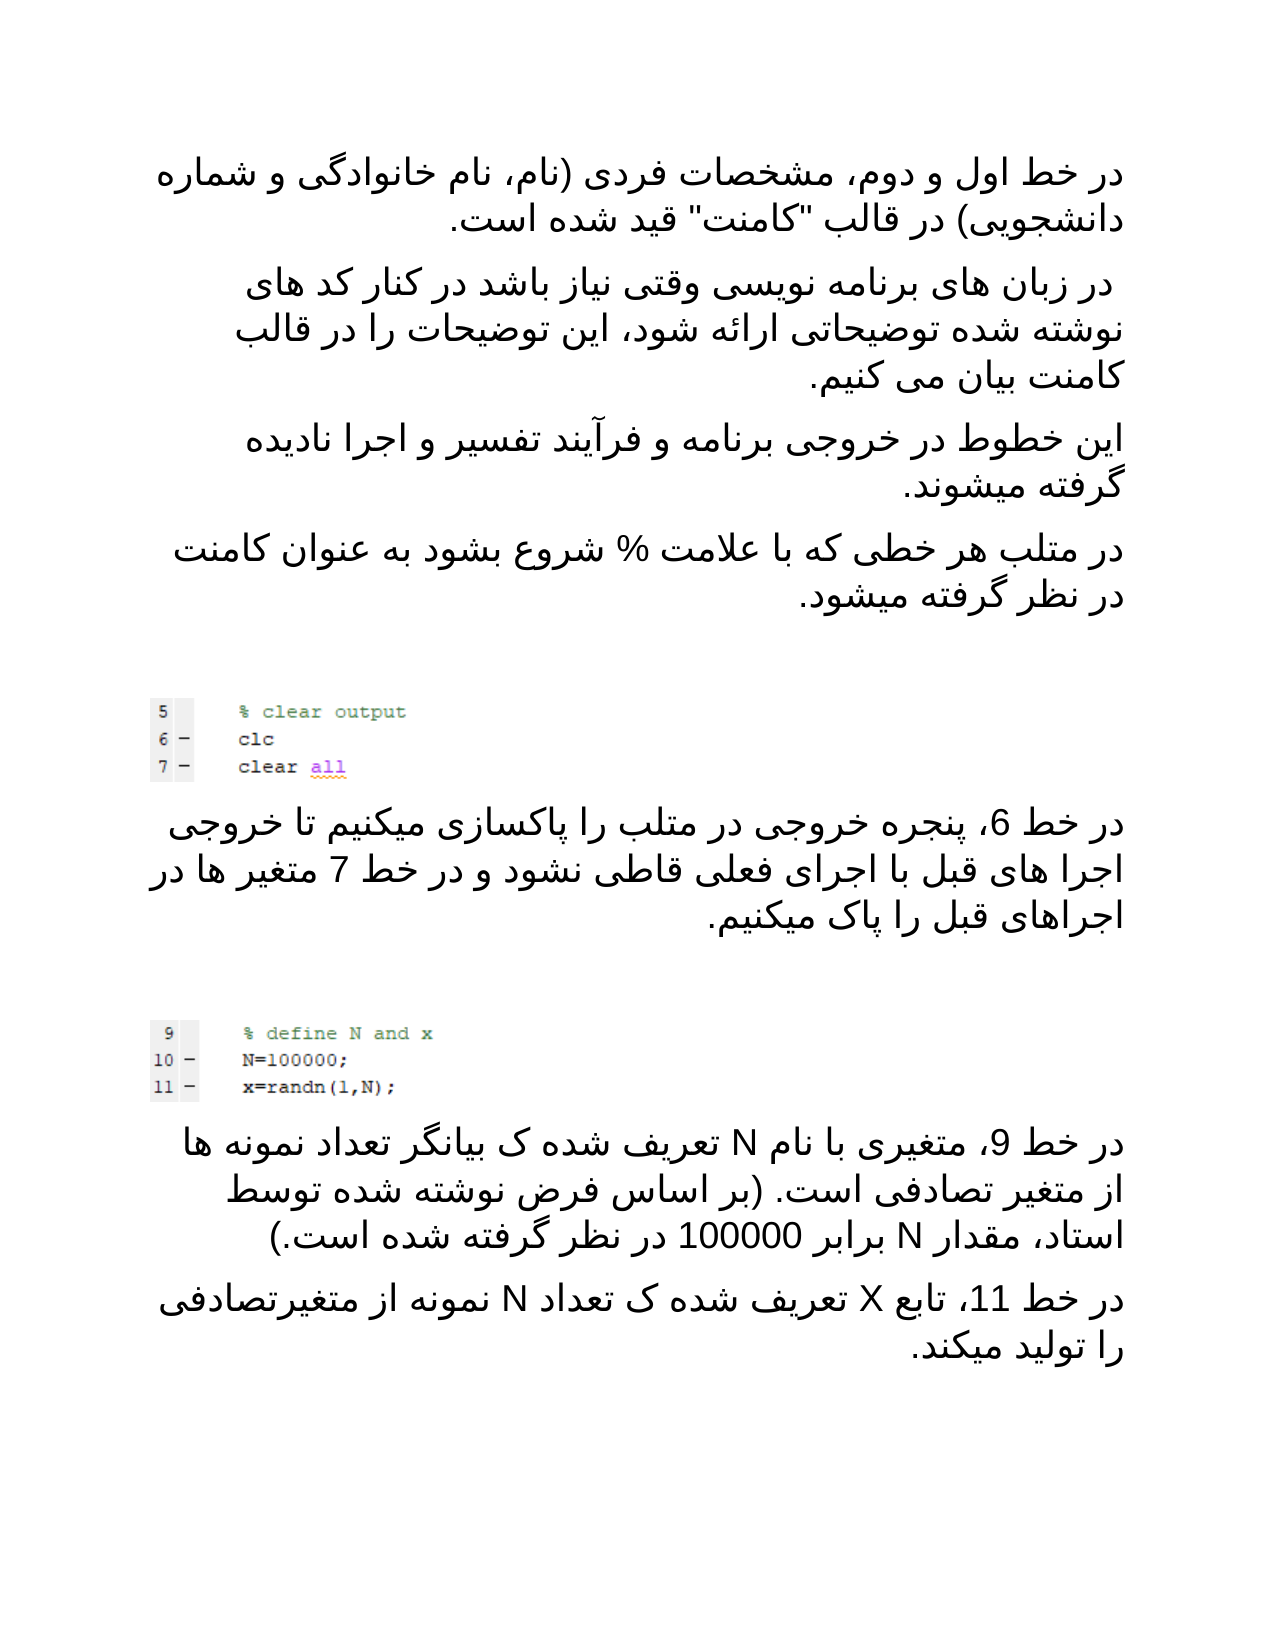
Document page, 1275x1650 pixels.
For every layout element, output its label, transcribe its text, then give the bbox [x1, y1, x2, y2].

text در خط 11، تابع X تعریف شده ک تعداد N نمونه از متغیرتصادفی را تولید میکند. [150, 1277, 1125, 1366]
text در خط 9، متغیری با نام N تعریف شده ک بیانگر تعداد نمونه ها از متغیر تصادفی است. (بر اساس فرض نوشته شده توسط استاد، مقدار N برابر 100000 در نظر گرفته شده است.) [150, 1120, 1125, 1257]
text در زبان های برنامه نویسی وقتی نیاز باشد در کنار کد های نوشته شده توضیحاتی ارائه شود، این توضیحات را در قالب کامنت بیان می کنیم. [150, 260, 1125, 396]
text در متلب هر خطی که با علامت % شروع بشود به عنوان کامنت در نظر گرفته میشود. [150, 526, 1125, 616]
text این خطوط در خروجی برنامه و فرآیند تفسیر و اجرا نادیده گرفته میشوند. [150, 416, 1125, 506]
text در خط اول و دوم، مشخصات فردی (نام، نام خانوادگی و شماره دانشجویی) در قالب "کامنت" قید شده است. [150, 150, 1125, 240]
picture [150, 698, 1125, 782]
text در خط 6، پنجره خروجی در متلب را پاکسازی میکنیم تا خروجی اجرا های قبل با اجرای فعلی قاطی نشود و در خط 7 متغیر ها در اجراهای قبل را پاک میکنیم. [150, 801, 1125, 937]
picture [150, 1020, 1125, 1102]
